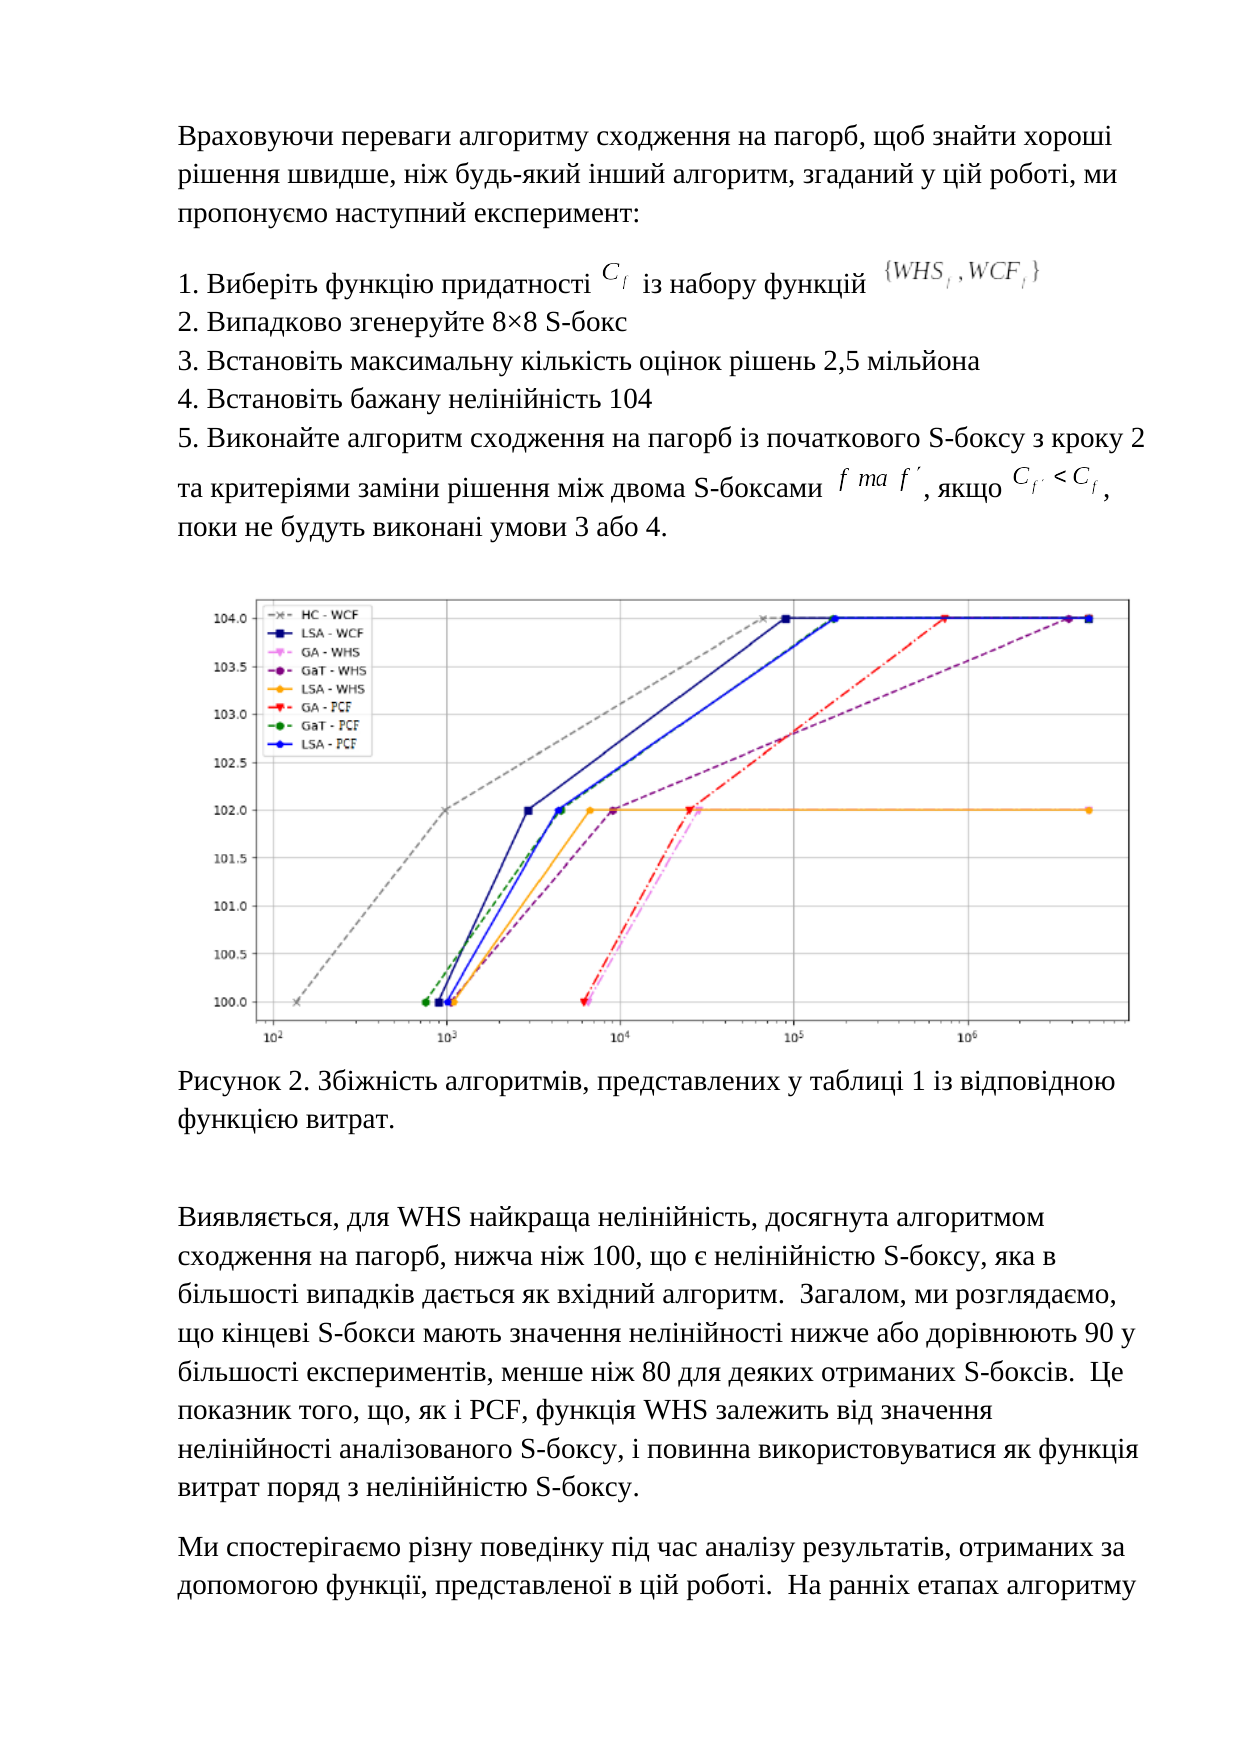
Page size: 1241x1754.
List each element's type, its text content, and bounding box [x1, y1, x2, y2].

text Враховуючи переваги алгоритму сходження на пагорб, щоб знайти хороші рішення швидше, ніж будь-який інший алгоритм, згаданий у цій роботі, ми пропонуємо наступний експеримент: [177, 118, 1152, 229]
text Рисунок 2. Збіжність алгоритмів, представлених у таблиці 1 із відповідною функцією витрат. [177, 1058, 1152, 1135]
picture [177, 568, 1152, 1058]
text Виявляється, для WHS найкраща нелінійність, досягнута алгоритмом сходження на пагорб, нижча ніж 100, що є нелінійністю S-боксу, яка в більшості випадків дається як вхідний алгоритм. Загалом, ми розглядаємо, що кінцеві S-бокси мають значення нелінійності нижче або дорівнюють 90 у більшості експериментів, менше ніж 80 для деяких отриманих S-боксів. Це показник того, що, як і PCF, функція WHS залежить від значення нелінійності аналізованого S-боксу, і повинна використовуватися як функція витрат поряд з нелінійністю S-боксу. [177, 1161, 1152, 1503]
text 1. Виберіть функцію придатності із набору функцій 2. Випадково згенеруйте 8×8 S-бокс 3. Встановіть максимальну кількість оцінок рішень 2,5 мільйона 4. Встановіть бажану нелінійність 104 5. Виконайте алгоритм сходження на пагорб із початкового S-боксу з кроку 2 та критеріями заміни рішення між двома S-боксами , якщо , поки не будуть виконані умови 3 або 4. [177, 254, 1152, 542]
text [177, 1529, 1152, 1601]
